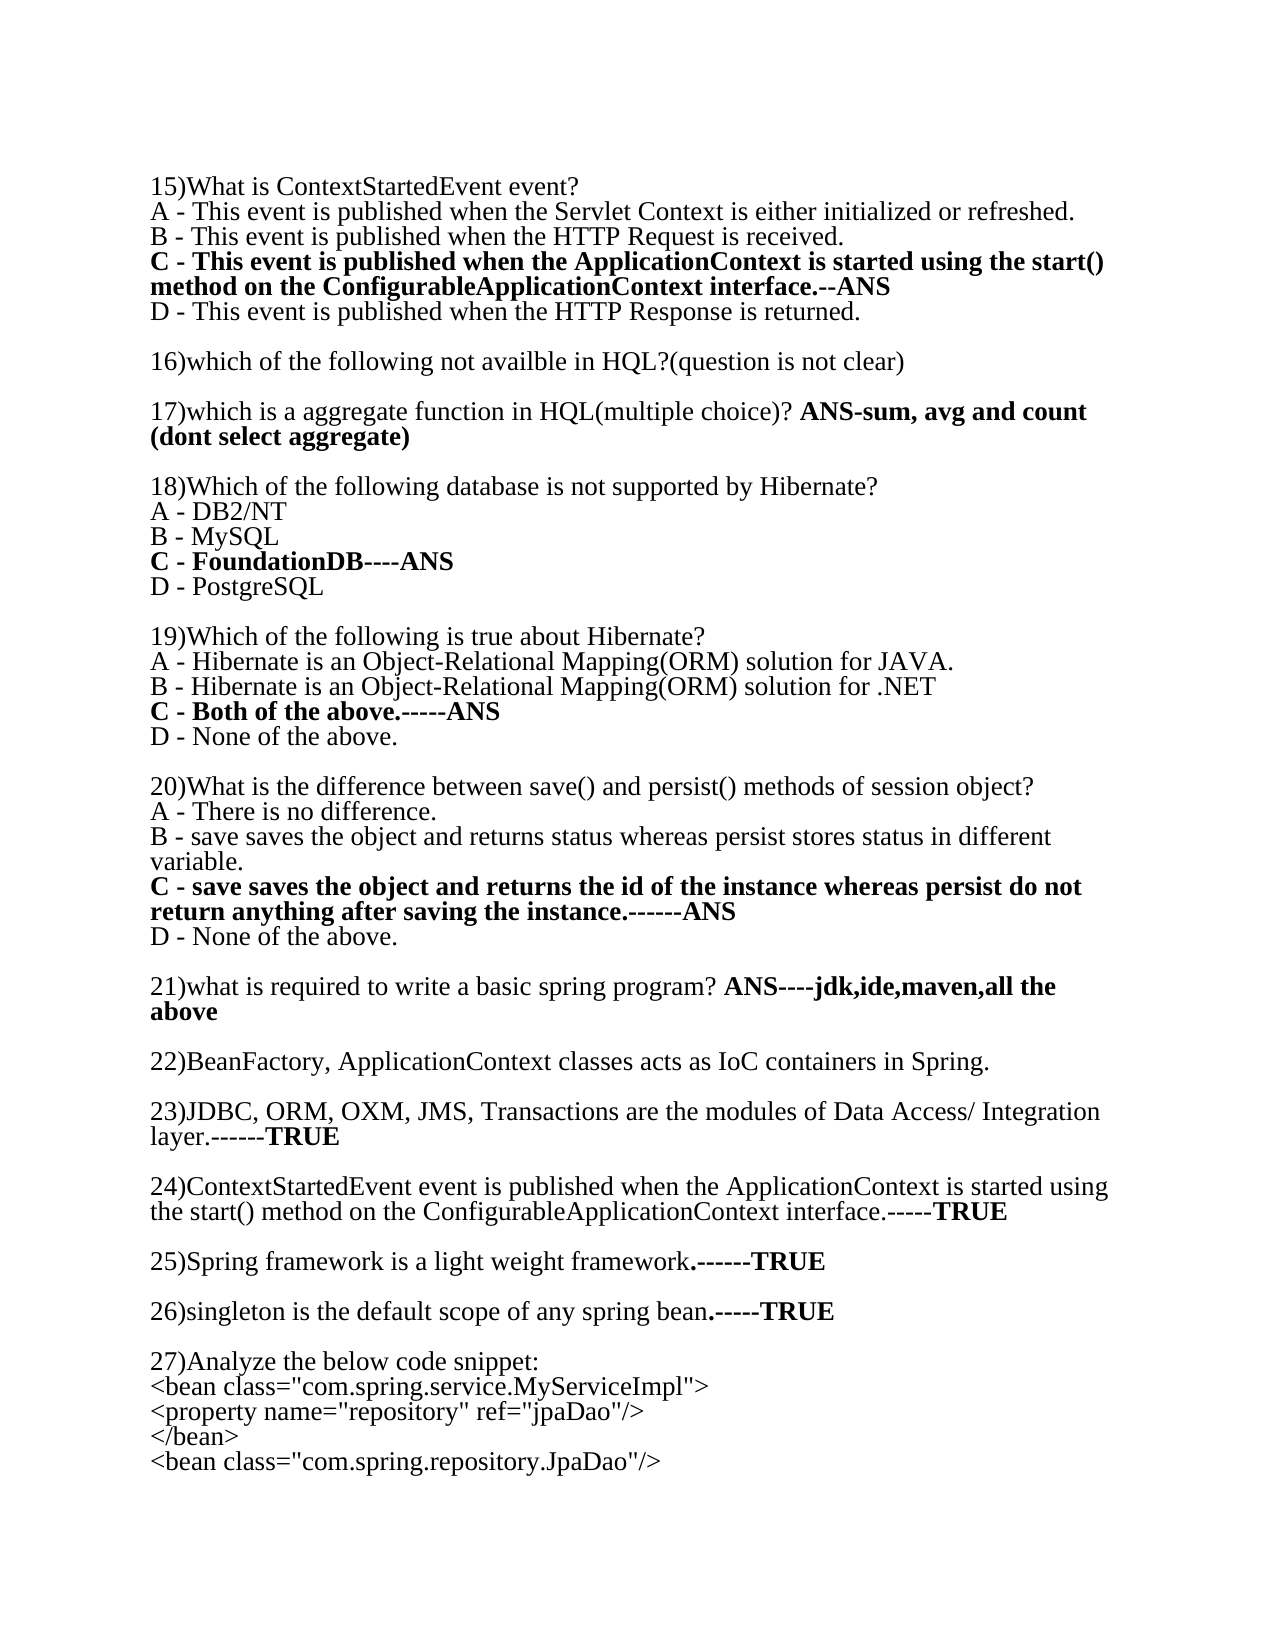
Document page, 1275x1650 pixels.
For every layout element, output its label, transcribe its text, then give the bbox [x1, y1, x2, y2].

text 19)Which of the following is true about Hibernate? [150, 625, 1125, 650]
text 17)which is a aggregate function in HQL(multiple choice)? ANS-sum, avg and count (dont select aggregate) [150, 400, 1125, 450]
text D - None of the above. [150, 725, 1125, 750]
text B - This event is published when the HTTP Request is received. [150, 225, 1125, 250]
text 26)singleton is the default scope of any spring bean.-----TRUE [150, 1300, 1125, 1325]
text A - There is no difference. [150, 800, 1125, 825]
text <property name="repository" ref="jpaDao"/> [150, 1400, 1125, 1425]
text C - This event is published when the ApplicationContext is started using the start() method on the ConfigurableApplicationContext interface.--ANS [150, 250, 1125, 300]
text B - save saves the object and returns status whereas persist stores status in different variable. [150, 825, 1125, 875]
text 15)What is ContextStartedEvent event? [150, 175, 1125, 200]
text B - MySQL [150, 525, 1125, 550]
text 18)Which of the following database is not supported by Hibernate? [150, 475, 1125, 500]
text 21)what is required to write a basic spring program? ANS----jdk,ide,maven,all the above [150, 975, 1125, 1025]
text 25)Spring framework is a light weight framework.------TRUE [150, 1250, 1125, 1275]
text A - DB2/NT [150, 500, 1125, 525]
text C - save saves the object and returns the id of the instance whereas persist do not return anything after saving the instance.------ANS [150, 875, 1125, 925]
text C - Both of the above.-----ANS [150, 700, 1125, 725]
text 27)Analyze the below code snippet: [150, 1350, 1125, 1375]
text <bean class="com.spring.repository.JpaDao"/> [150, 1450, 1125, 1475]
text B - Hibernate is an Object-Relational Mapping(ORM) solution for .NET [150, 675, 1125, 700]
text A - Hibernate is an Object-Relational Mapping(ORM) solution for JAVA. [150, 650, 1125, 675]
text D - None of the above. [150, 925, 1125, 950]
text 20)What is the difference between save() and persist() methods of session object? [150, 775, 1125, 800]
text C - FoundationDB----ANS [150, 550, 1125, 575]
text 22)BeanFactory, ApplicationContext classes acts as IoC containers in Spring. [150, 1050, 1125, 1075]
text D - This event is published when the HTTP Response is returned. [150, 300, 1125, 325]
text D - PostgreSQL [150, 575, 1125, 600]
text 24)ContextStartedEvent event is published when the ApplicationContext is started using the start() method on the ConfigurableApplicationContext interface.-----TRUE [150, 1175, 1125, 1225]
text A - This event is published when the Servlet Context is either initialized or refreshed. [150, 200, 1125, 225]
text 23)JDBC, ORM, OXM, JMS, Transactions are the modules of Data Access/ Integration layer.------TRUE [150, 1100, 1125, 1150]
text 16)which of the following not availble in HQL?(question is not clear) [150, 350, 1125, 375]
text <bean class="com.spring.service.MyServiceImpl"> [150, 1375, 1125, 1400]
text </bean> [150, 1425, 1125, 1450]
